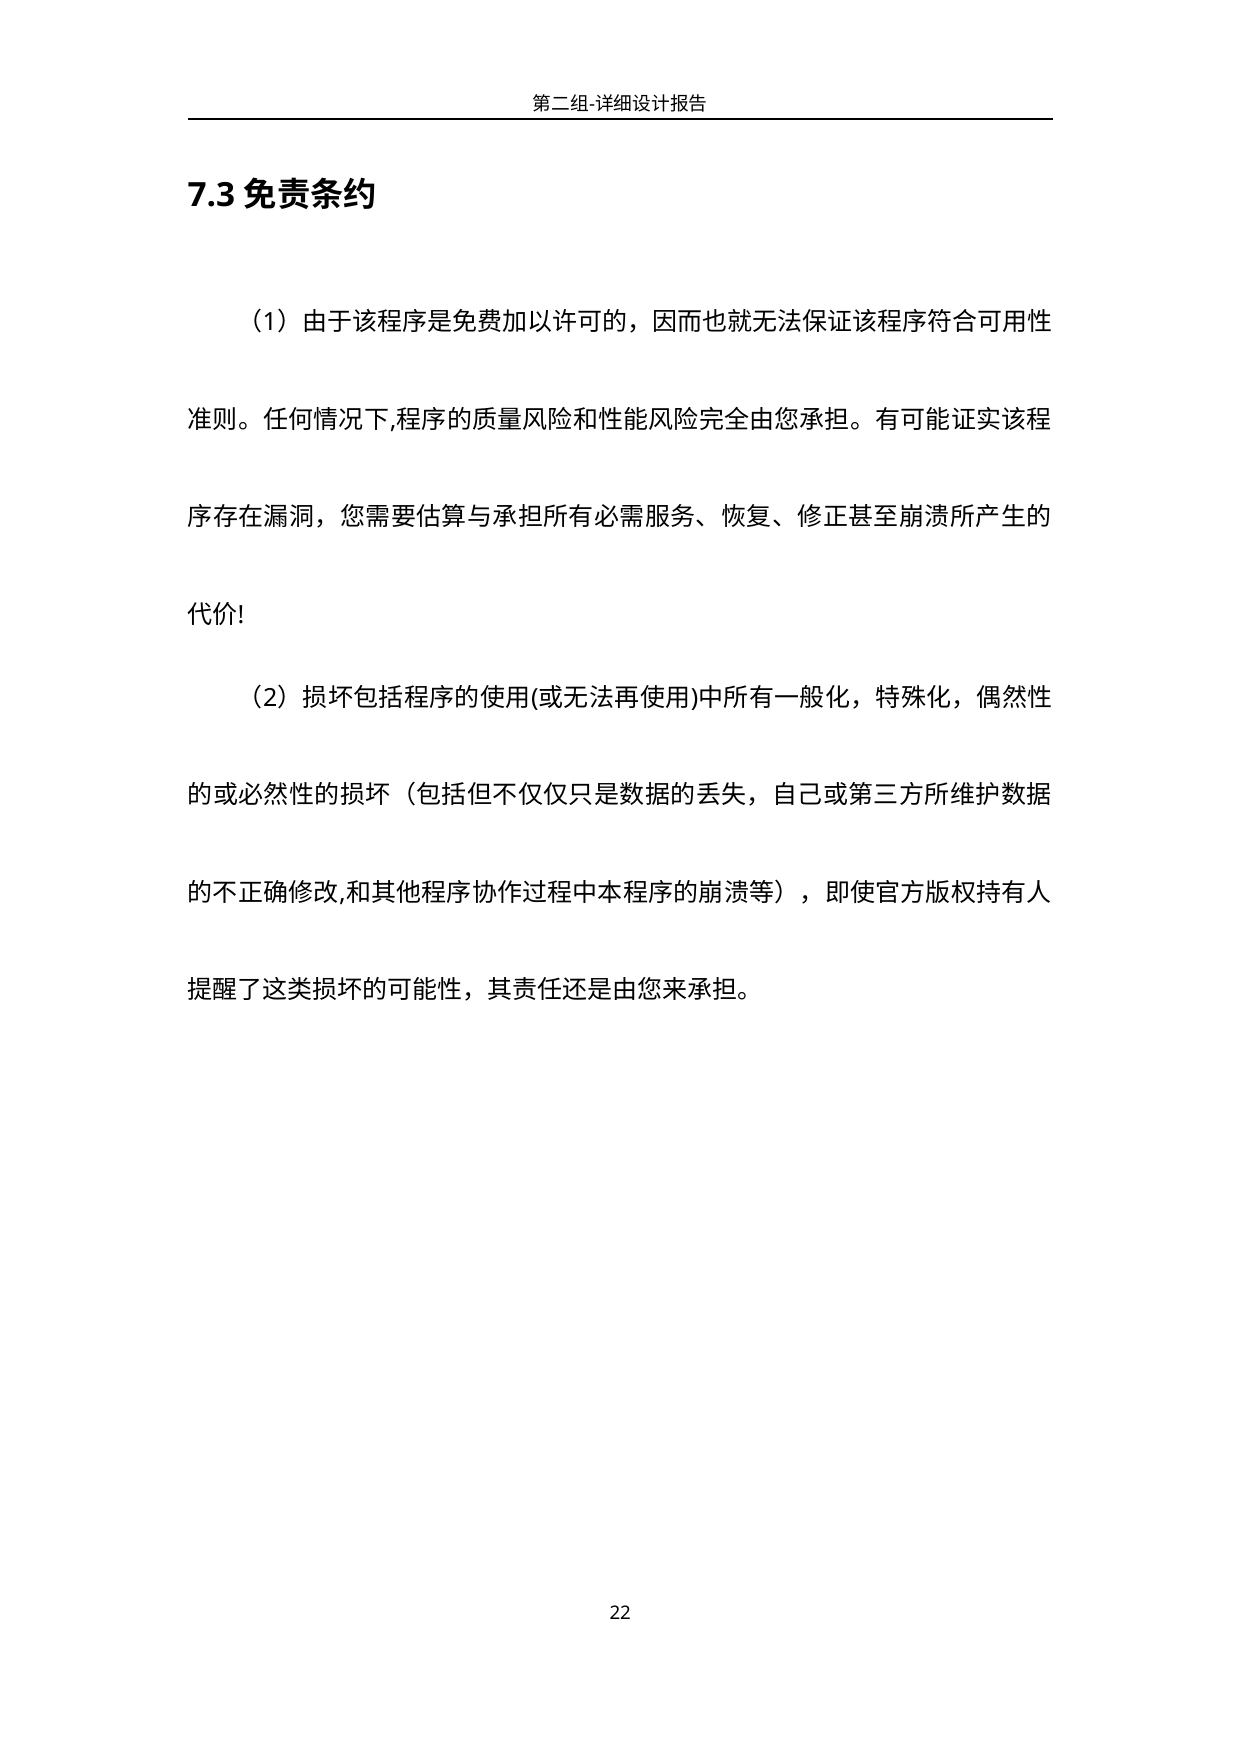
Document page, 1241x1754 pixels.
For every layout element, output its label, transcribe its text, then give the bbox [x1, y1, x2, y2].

text （2）损坏包括程序的使用(或无法再使用)中所有一般化，特殊化，偶然性的或必然性的损坏（包括但不仅仅只是数据的丢失，自己或第三方所维护数据的不正确修改,和其他程序协作过程中本程序的崩溃等），即使官方版权持有人提醒了这类损坏的可能性，其责任还是由您来承担。 [187, 663, 1053, 1020]
text （1）由于该程序是免费加以许可的，因而也就无法保证该程序符合可用性准则。任何情况下,程序的质量风险和性能风险完全由您承担。有可能证实该程序存在漏洞，您需要估算与承担所有必需服务、恢复、修正甚至崩溃所产生的代价! [187, 287, 1053, 645]
subtitle 7.3 免责条约 [187, 160, 1053, 225]
